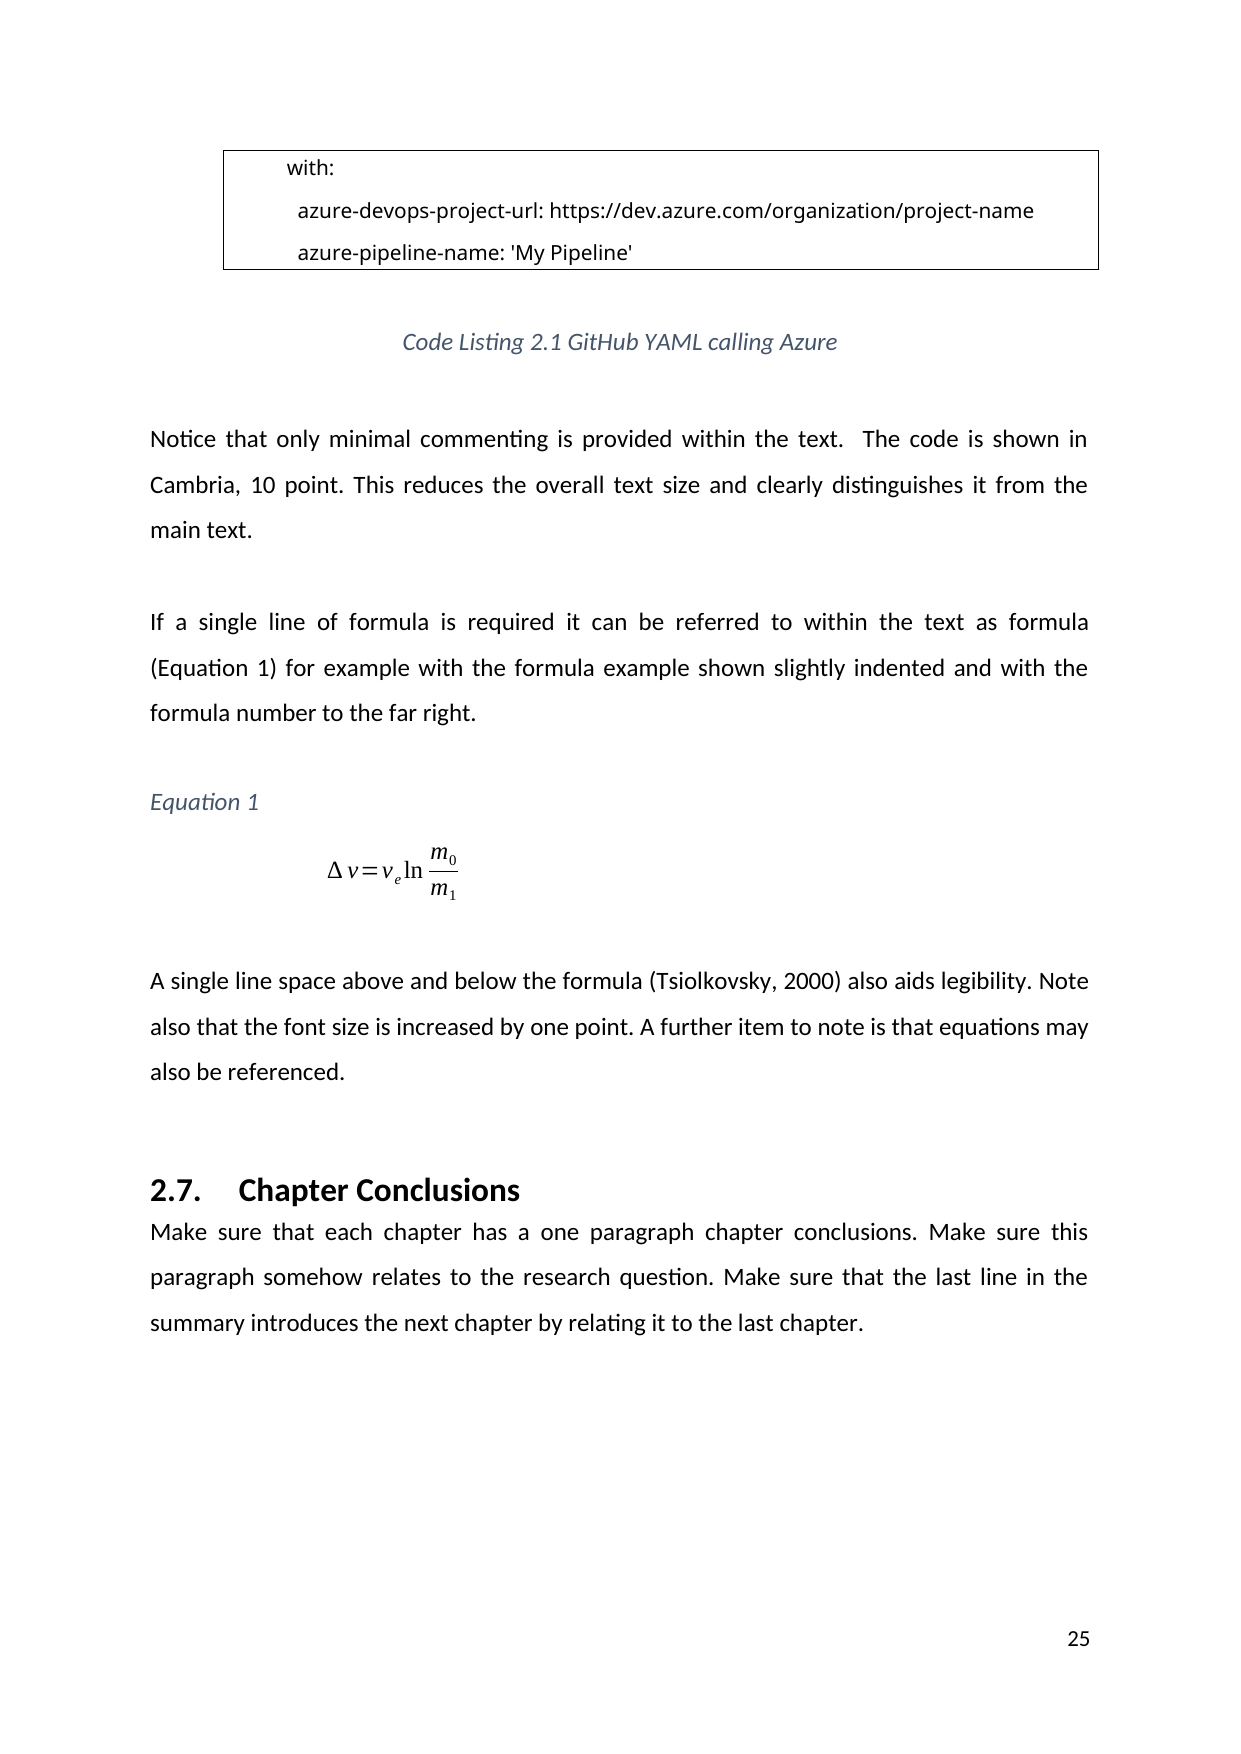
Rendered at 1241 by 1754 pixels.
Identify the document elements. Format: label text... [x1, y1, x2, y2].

text Code Listing 2.1 GitHub YAML calling Azure [150, 326, 1090, 357]
text A single line space above and below the formula (Tsiolkovsky, 2000) also aids legibility. Note also that the font size is increased by one point. A further item to note is that equations may also be referenced. [150, 965, 1090, 1087]
list with: [224, 151, 1098, 182]
text If a single line of formula is required it can be referred to within the text as formula (Equation 1) for example with the formula example shown slightly indented and with the formula number to the far right. [150, 606, 1090, 728]
list azure-pipeline-name: 'My Pipeline' [224, 235, 1098, 269]
subtitle Chapter Conclusions [150, 1169, 1090, 1209]
list azure-devops-project-url: https://dev.azure.com/organization/project-name [224, 193, 1098, 224]
text Notice that only minimal commenting is provided within the text. The code is shown in Cambria, 10 point. This reduces the overall text size and clearly distinguishes it from the main text. [150, 423, 1090, 545]
text Make sure that each chapter has a one paragraph chapter conclusions. Make sure this paragraph somehow relates to the research question. Make sure that the last line in the summary introduces the next chapter by relating it to the last chapter. [150, 1216, 1090, 1338]
text Equation 1 [150, 786, 1090, 817]
